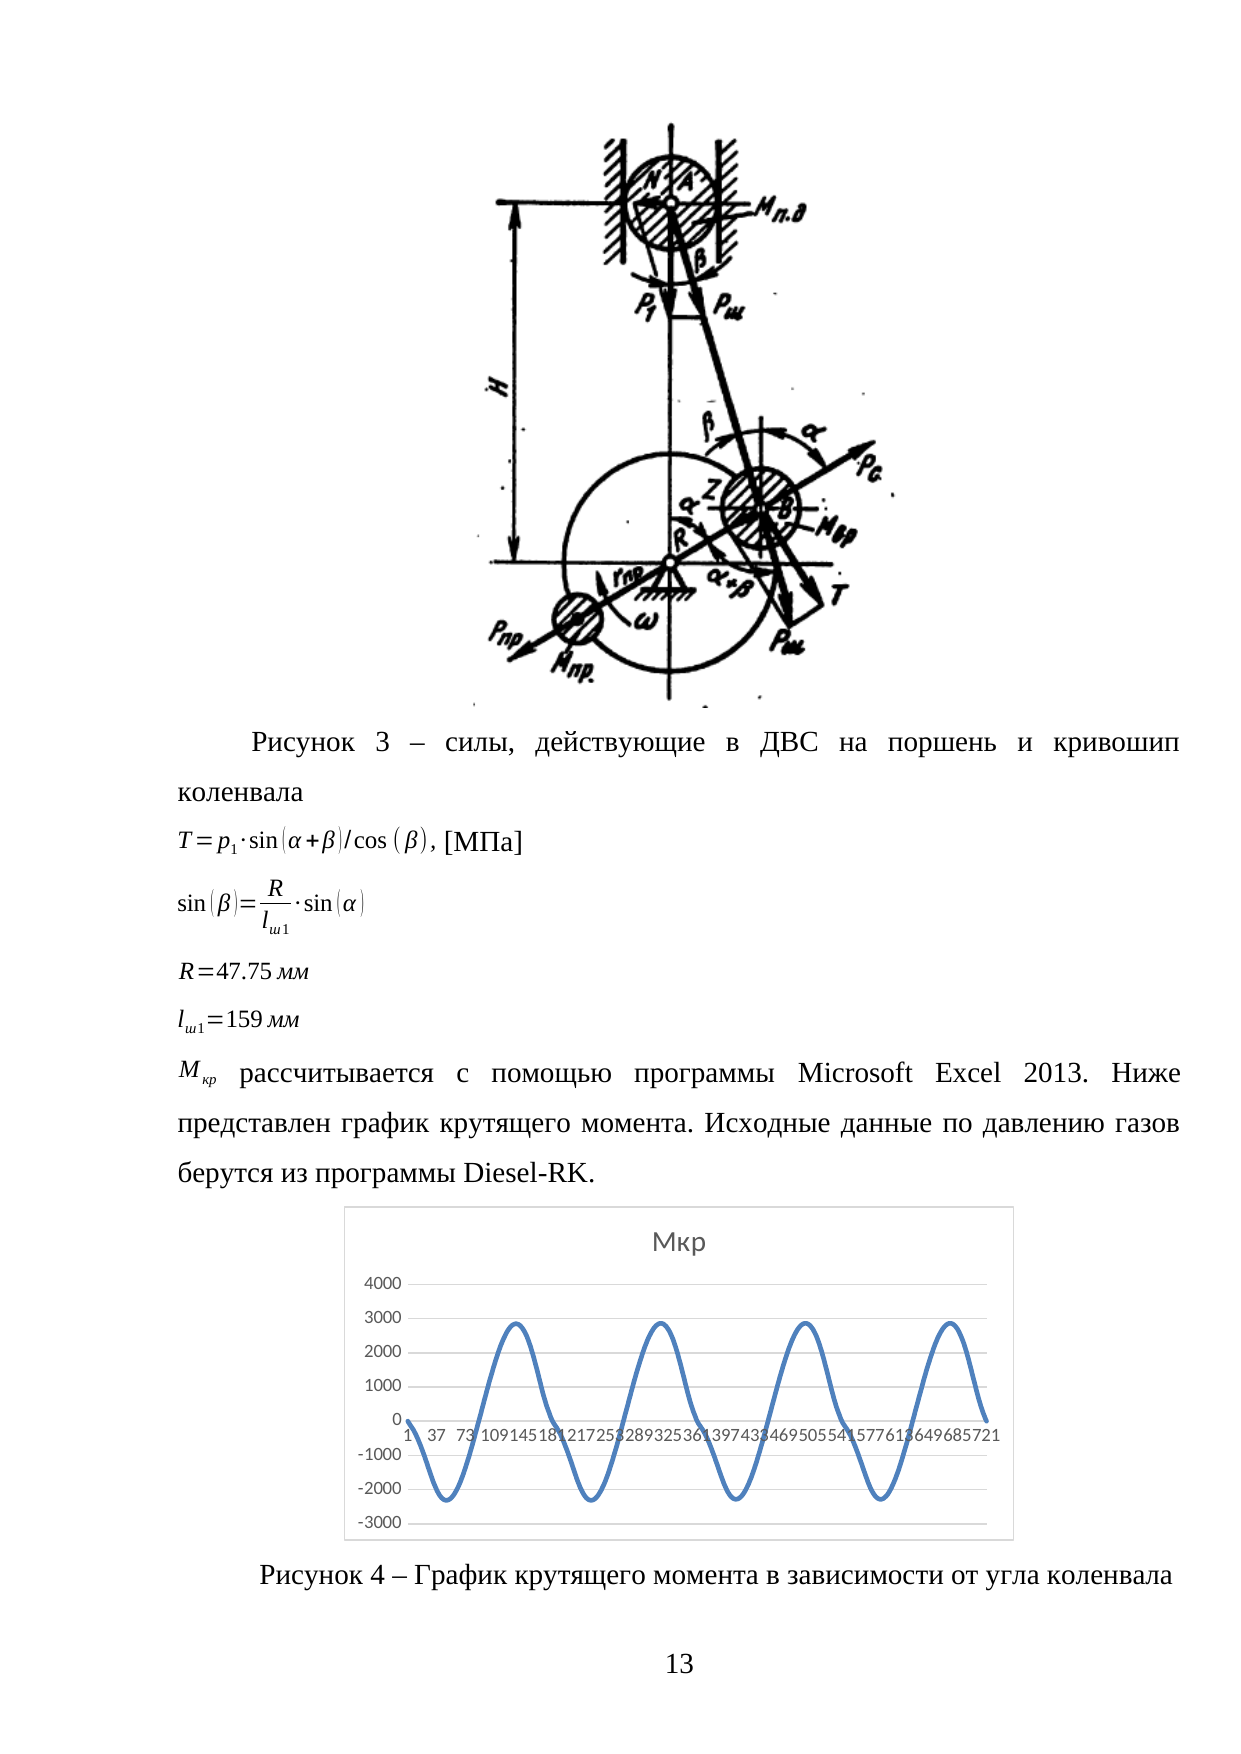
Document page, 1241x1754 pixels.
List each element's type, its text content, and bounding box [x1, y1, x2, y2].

text Рисунок 4 – График крутящего момента в зависимости от угла коленвала [177, 1557, 1181, 1591]
text [МПа] [177, 824, 1181, 858]
picture [457, 118, 901, 708]
text Рисунок 3 – силы, действующие в ДВС на поршень и кривошип коленвала [177, 724, 1181, 808]
text рассчитывается с помощью программы Microsoft Excel 2013. Ниже представлен график крутящего момента. Исходные данные по давлению газов берутся из программы Diesel-RK. [177, 1055, 1181, 1189]
